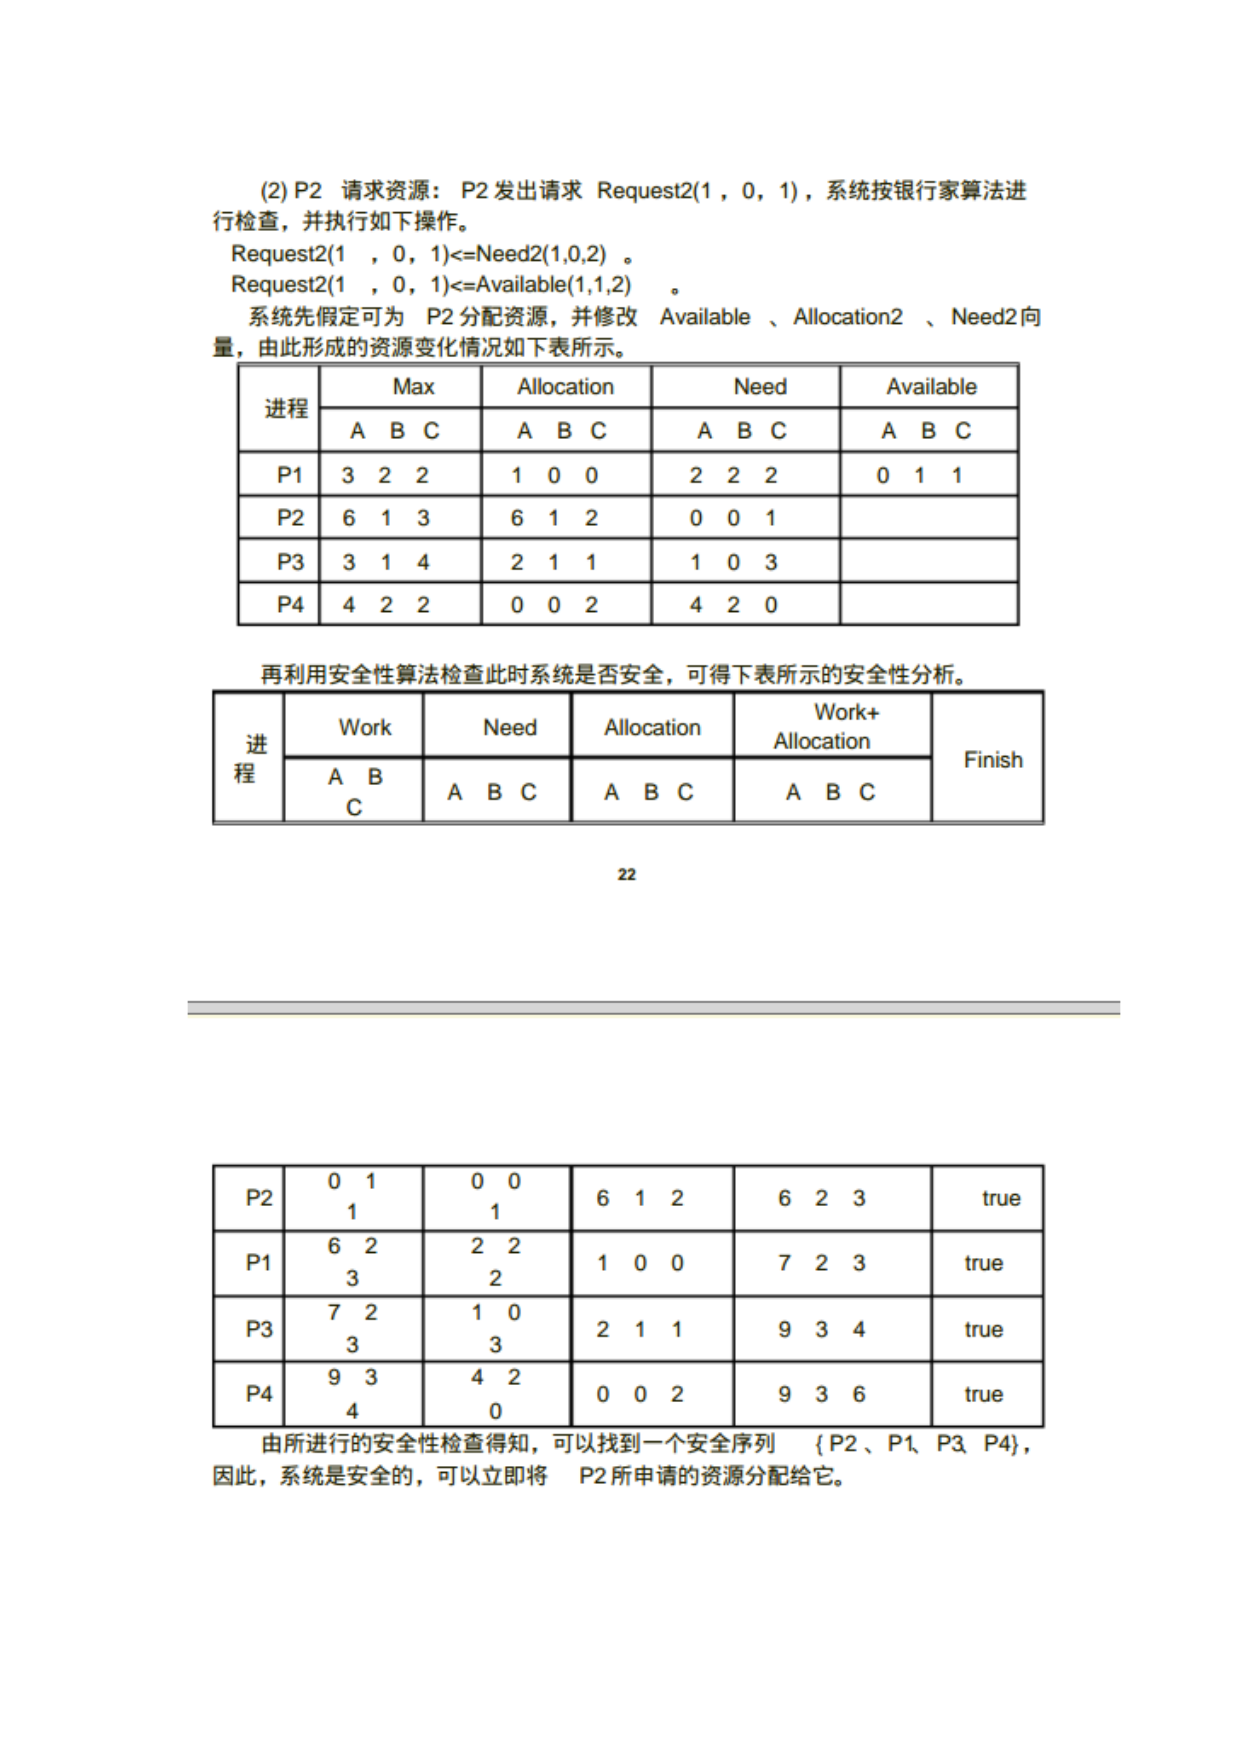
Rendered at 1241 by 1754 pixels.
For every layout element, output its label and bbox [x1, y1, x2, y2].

picture [187, 162, 1121, 1506]
